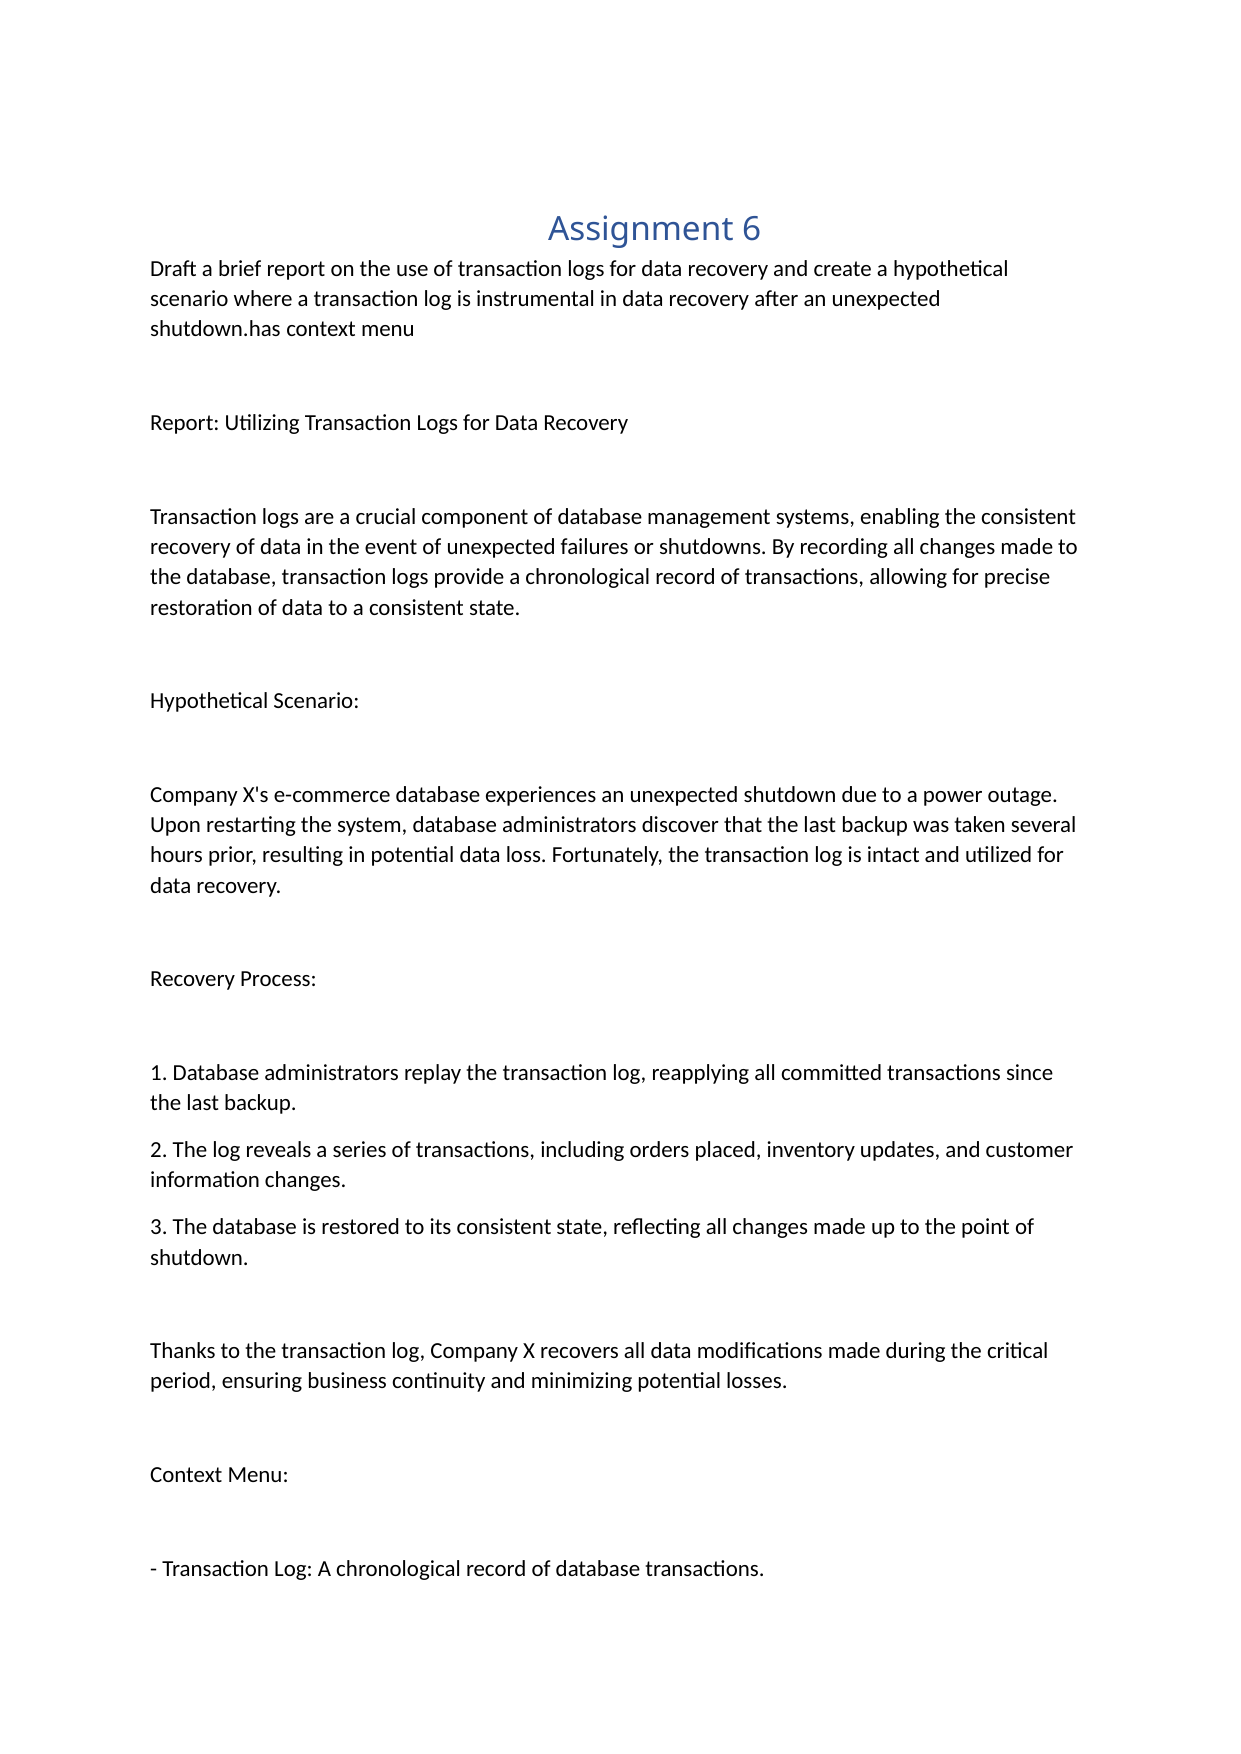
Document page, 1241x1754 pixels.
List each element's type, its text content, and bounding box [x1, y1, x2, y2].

text Draft a brief report on the use of transaction logs for data recovery and create a hypothetical scenario where a transaction log is instrumental in data recovery after an unexpected shutdown.has context menu [150, 254, 1090, 343]
text 1. Database administrators replay the transaction log, reapplying all committed transactions since the last backup. [150, 1058, 1090, 1117]
text 2. The log reveals a series of transactions, including orders placed, inventory updates, and customer information changes. [150, 1135, 1090, 1194]
text Thanks to the transaction log, Company X recovers all data modifications made during the critical period, ensuring business continuity and minimizing potential losses. [150, 1336, 1090, 1395]
text Company X's e-commerce database experiences an unexpected shutdown due to a power outage. Upon restarting the system, database administrators discover that the last backup was taken several hours prior, resulting in potential data loss. Fortunately, the transaction log is intact and utilized for data recovery. [150, 780, 1090, 899]
subtitle Assignment 6 [150, 205, 1090, 251]
text 3. The database is restored to its consistent state, reflecting all changes made up to the point of shutdown. [150, 1212, 1090, 1271]
text Report: Utilizing Transaction Logs for Data Recovery [150, 408, 1090, 436]
text Context Menu: [150, 1460, 1090, 1488]
text - Transaction Log: A chronological record of database transactions. [150, 1554, 1090, 1582]
text Recovery Process: [150, 964, 1090, 993]
text Hypothetical Scenario: [150, 686, 1090, 714]
text Transaction logs are a crucial component of database management systems, enabling the consistent recovery of data in the event of unexpected failures or shutdowns. By recording all changes made to the database, transaction logs provide a chronological record of transactions, allowing for precise restoration of data to a consistent state. [150, 502, 1090, 621]
